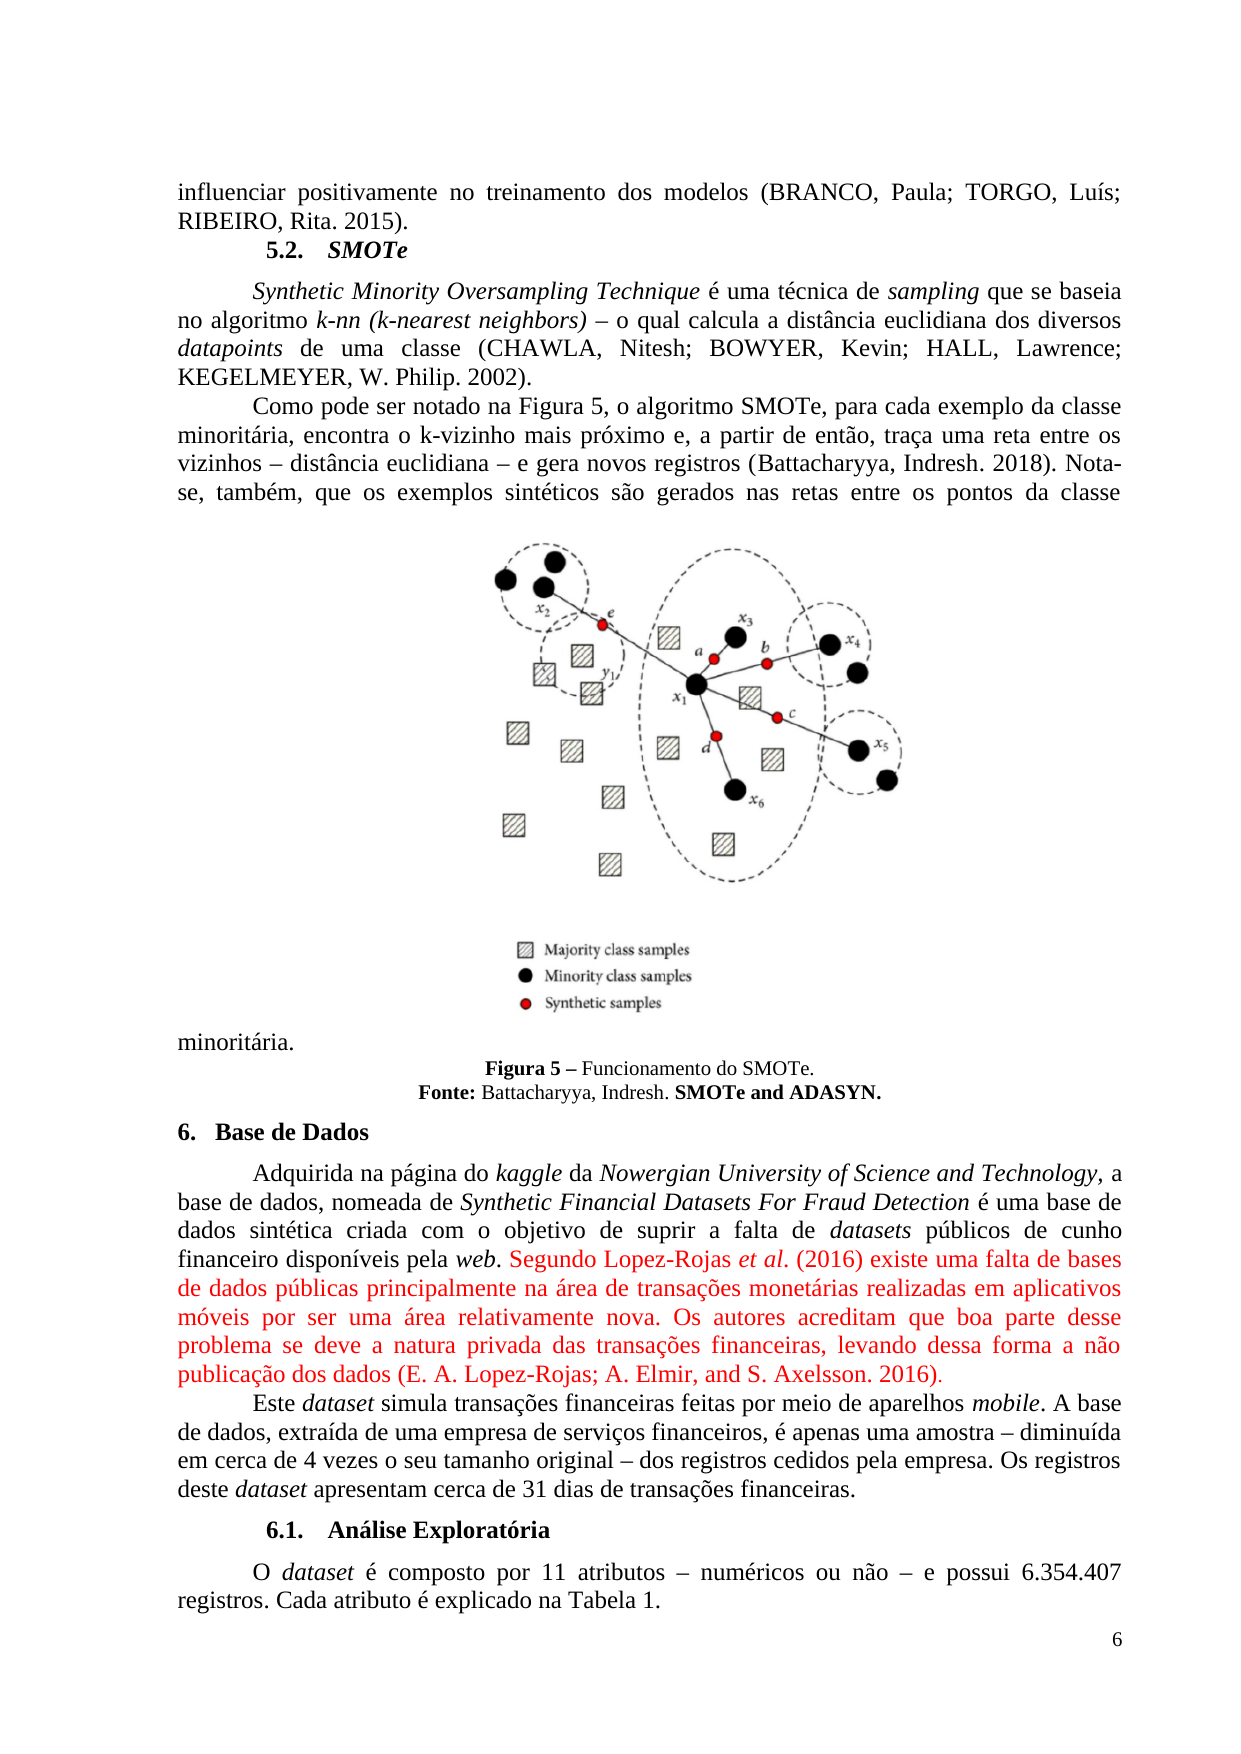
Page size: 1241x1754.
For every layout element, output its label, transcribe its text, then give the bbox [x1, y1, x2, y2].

list Base de Dados [177, 1117, 1122, 1146]
text Fonte: Battacharyya, Indresh. SMOTe and ADASYN. [177, 1080, 1122, 1104]
text Figura 5 – Funcionamento do SMOTe. [177, 1056, 1122, 1080]
picture [480, 528, 916, 1028]
list Análise Exploratória [266, 1516, 1122, 1544]
text O dataset é composto por 11 atributos – numéricos ou não – e possui 6.354.407 registros. Cada atributo é explicado na Tabela 1. [177, 1557, 1122, 1614]
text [177, 177, 1122, 235]
list SMOTe [266, 235, 1122, 263]
text Este dataset simula transações financeiras feitas por meio de aparelhos mobile. A base de dados, extraída de uma empresa de serviços financeiros, é apenas uma amostra – diminuída em cerca de 4 vezes o seu tamanho original – dos registros cedidos pela empresa. Os registros deste dataset apresentam cerca de 31 dias de transações financeiras. [177, 1388, 1122, 1503]
text Adquirida na página do kaggle da Nowergian University of Science and Technology, a base de dados, nomeada de Synthetic Financial Datasets For Fraud Detection é uma base de dados sintética criada com o objetivo de suprir a falta de datasets públicos de cunho financeiro disponíveis pela web. Segundo Lopez-Rojas et al. (2016) existe uma falta de bases de dados públicas principalmente na área de transações monetárias realizadas em aplicativos móveis por ser uma área relativamente nova. Os autores acreditam que boa parte desse problema se deve a natura privada das transações financeiras, levando dessa forma a não publicação dos dados (E. A. Lopez-Rojas; A. Elmir, and S. Axelsson. 2016). [177, 1158, 1122, 1388]
text Synthetic Minority Oversampling Technique é uma técnica de sampling que se baseia no algoritmo k-nn (k-nearest neighbors) – o qual calcula a distância euclidiana dos diversos datapoints de uma classe (CHAWLA, Nitesh; BOWYER, Kevin; HALL, Lawrence; KEGELMEYER, W. Philip. 2002). [177, 276, 1122, 391]
